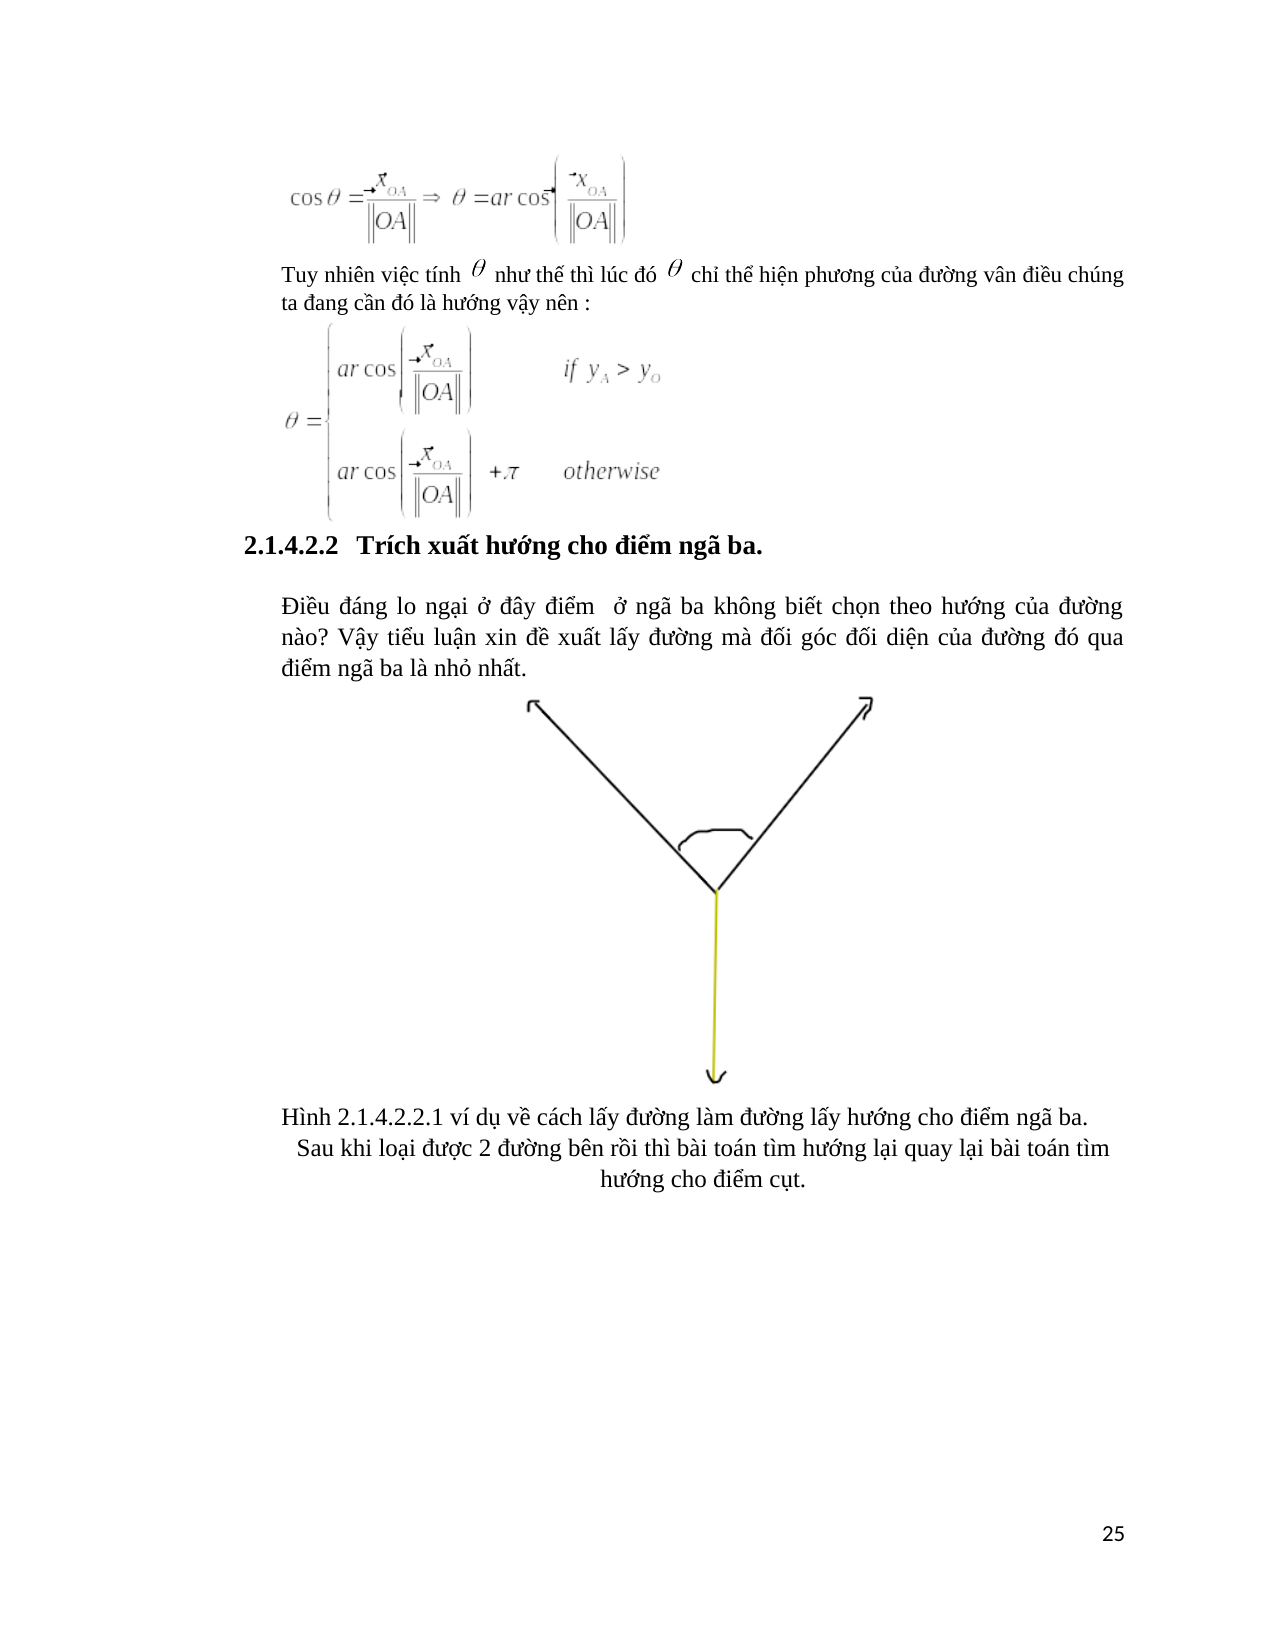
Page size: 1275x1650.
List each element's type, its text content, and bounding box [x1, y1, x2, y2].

list Tuy nhiên việc tính như thế thì lúc đó chỉ thể hiện phương của đường vân điều chúng ta đang cần đó là hướng vậy nên : [281, 252, 1125, 316]
list Trích xuất hướng cho điểm ngã ba. [244, 529, 1125, 560]
list Điều đáng lo ngại ở đây điểm ở ngã ba không biết chọn theo hướng của đường nào? Vậy tiểu luận xin đề xuất lấy đường mà đối góc đối diện của đường đó qua điểm ngã ba là nhỏ nhất. [281, 591, 1125, 682]
list Sau khi loại được 2 đường bên rồi thì bài toán tìm hướng lại quay lại bài toán tìm hướng cho điểm cụt. [281, 1133, 1125, 1193]
list Hình 2.1.4.2.2.1 ví dụ về cách lấy đường làm đường lấy hướng cho điểm ngã ba. [281, 1102, 1125, 1131]
picture [513, 683, 894, 1101]
